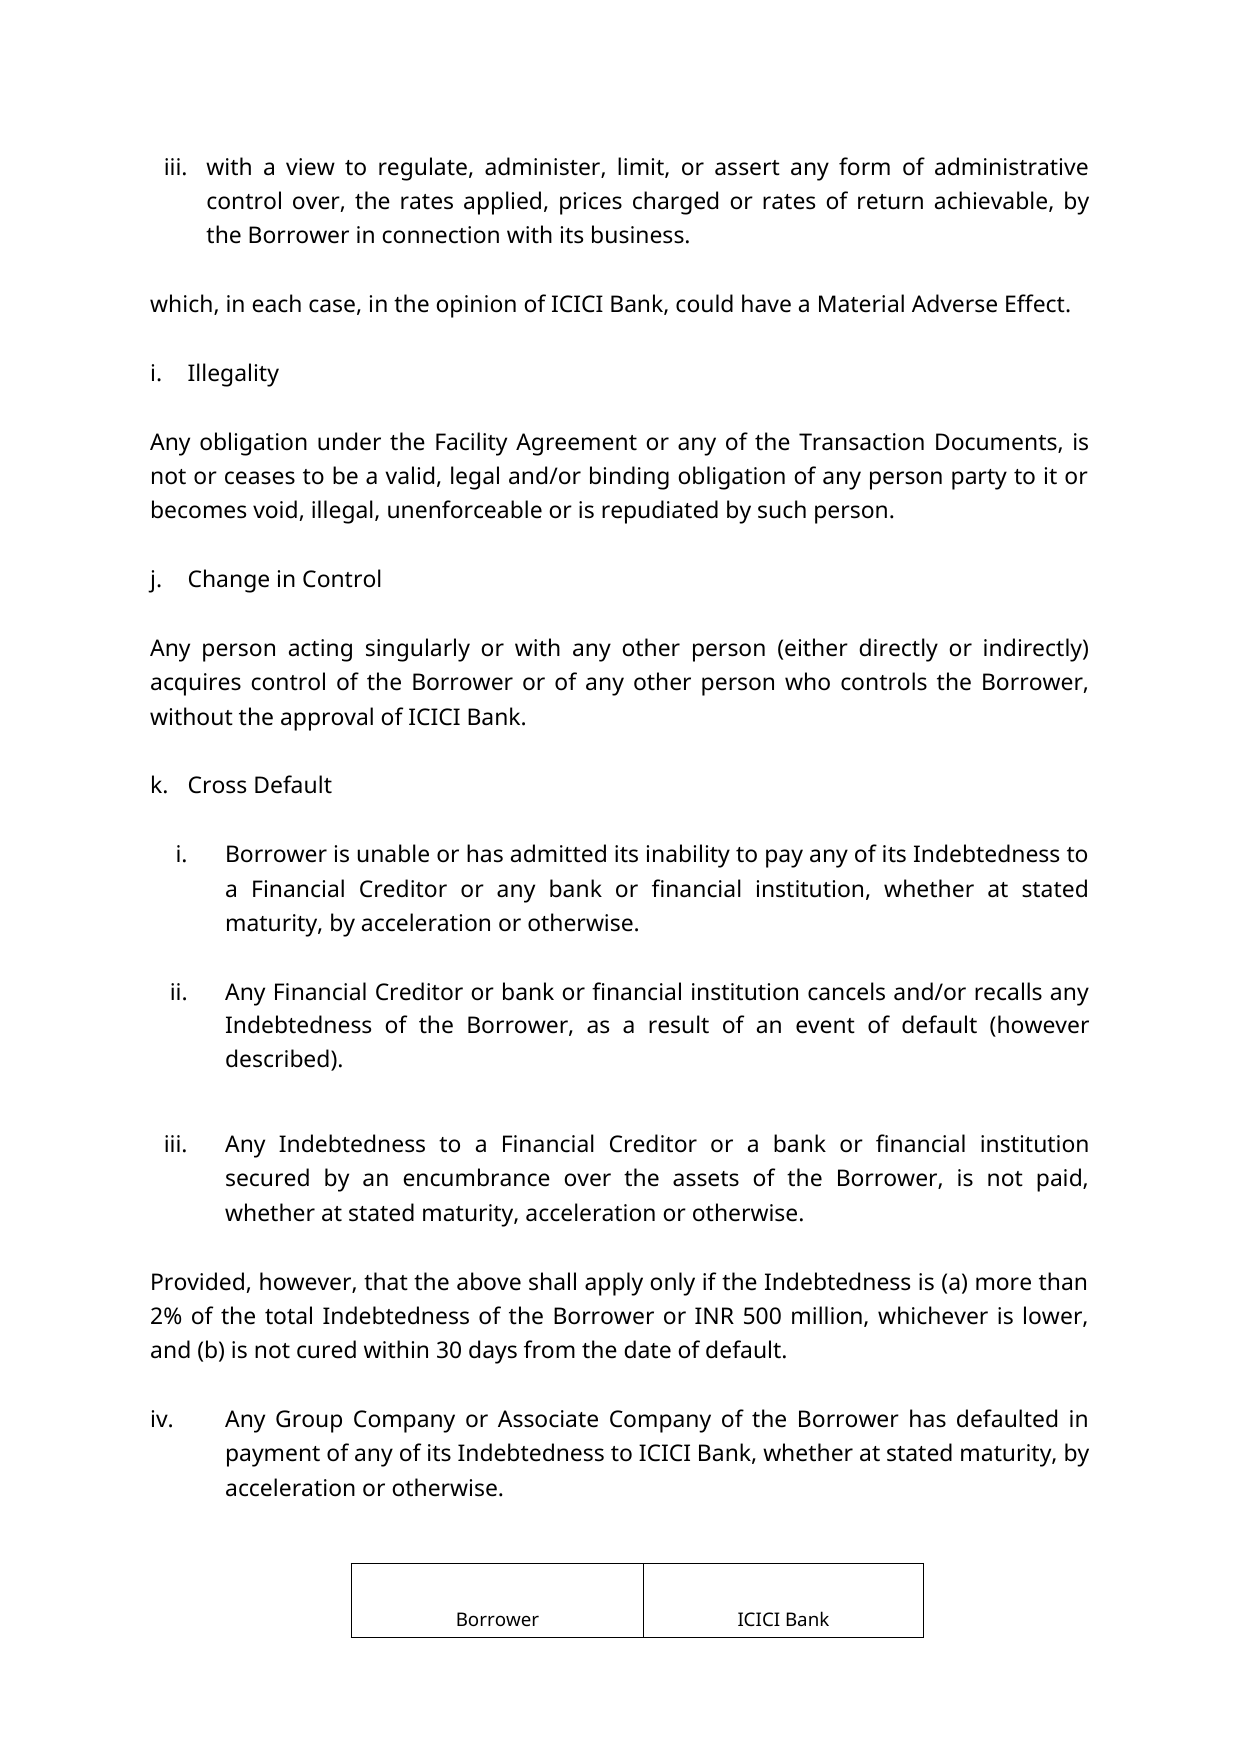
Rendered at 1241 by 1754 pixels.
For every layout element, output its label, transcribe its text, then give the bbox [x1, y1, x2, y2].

text Provided, however, that the above shall apply only if the Indebtedness is (a) more than 2% of the total Indebtedness of the Borrower or INR 500 million, whichever is lower, and (b) is not cured within 30 days from the date of default. [150, 1266, 1090, 1366]
text Any obligation under the Facility Agreement or any of the Transaction Documents, is not or ceases to be a valid, legal and/or binding obligation of any person party to it or becomes void, illegal, unenforceable or is repudiated by such person. [150, 426, 1090, 526]
text Any person acting singularly or with any other person (either directly or indirectly) acquires control of the Borrower or of any other person who controls the Borrower, without the approval of ICICI Bank. [150, 632, 1090, 732]
list Any Indebtedness to a Financial Creditor or a bank or financial institution secured by an encumbrance over the assets of the Borrower, is not paid, whether at stated maturity, acceleration or otherwise. [187, 1128, 1090, 1228]
list Any Financial Creditor or bank or financial institution cancels and/or recalls any Indebtedness of the Borrower, as a result of an event of default (however described). [187, 976, 1090, 1074]
list with a view to regulate, administer, limit, or assert any form of administrative control over, the rates applied, prices charged or rates of return achievable, by the Borrower in connection with its business. [187, 151, 1090, 251]
text iv. Any Group Company or Associate Company of the Borrower has defaulted in payment of any of its Indebtedness to ICICI Bank, whether at stated maturity, by acceleration or otherwise. [150, 1403, 1090, 1503]
list Change in Control [150, 563, 1090, 594]
list Borrower is unable or has admitted its inability to pay any of its Indebtedness to a Financial Creditor or any bank or financial institution, whether at stated maturity, by acceleration or otherwise. [187, 838, 1090, 938]
list Cross Default [150, 769, 1090, 801]
list Illegality [150, 357, 1090, 388]
text which, in each case, in the opinion of ICICI Bank, could have a Material Adverse Effect. [150, 288, 1090, 319]
